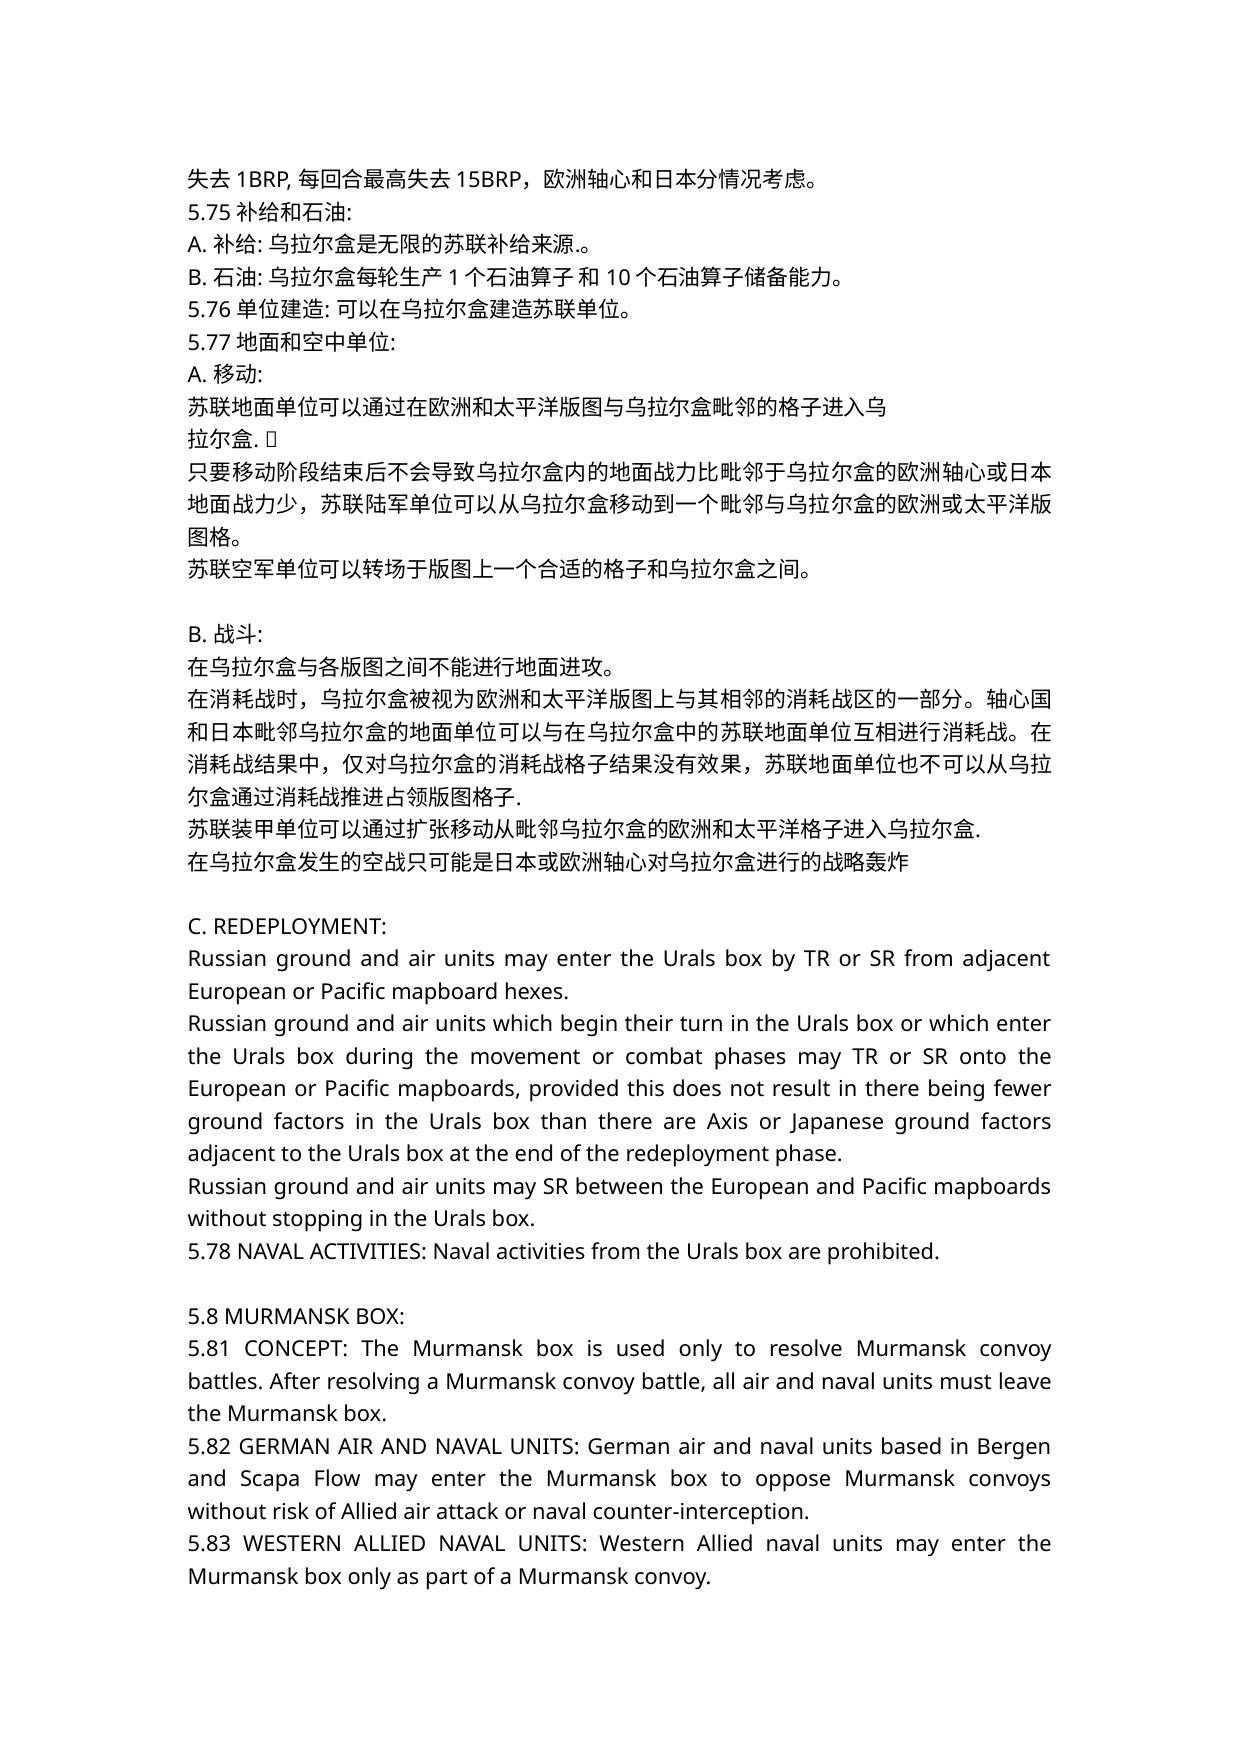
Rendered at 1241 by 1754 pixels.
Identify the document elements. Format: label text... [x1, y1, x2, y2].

text 5.78 NAVAL ACTIVITIES: Naval activities from the Urals box are prohibited. [187, 1234, 1053, 1267]
text Russian ground and air units which begin their turn in the Urals box or which enter the Urals box during the movement or combat phases may TR or SR onto the European or Pacific mapboards, provided this does not result in there being fewer ground factors in the Urals box than there are Axis or Japanese ground factors adjacent to the Urals box at the end of the redeployment phase. [187, 1007, 1053, 1169]
text 5.81 CONCEPT: The Murmansk box is used only to resolve Murmansk convoy battles. After resolving a Murmansk convoy battle, all air and naval units must leave the Murmansk box. [187, 1332, 1053, 1429]
text Russian ground and air units may enter the Urals box by TR or SR from adjacent European or Pacific mapboard hexes. [187, 942, 1053, 1007]
text 苏联装甲单位可以通过扩张移动从毗邻乌拉尔盒的欧洲和太平洋格子进入乌拉尔盒. [187, 812, 1053, 844]
text 5.8 MURMANSK BOX: [187, 1299, 1053, 1332]
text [187, 162, 1053, 194]
text B. 石油: 乌拉尔盒每轮生产1个石油算子 和 10个石油算子储备能力。 [187, 259, 1053, 292]
text B. 战斗: [187, 617, 1053, 649]
text 在乌拉尔盒发生的空战只可能是日本或欧洲轴心对乌拉尔盒进行的战略轰炸 [187, 844, 1053, 877]
text 5.76 单位建造: 可以在乌拉尔盒建造苏联单位。 [187, 292, 1053, 324]
text 在乌拉尔盒与各版图之间不能进行地面进攻。 [187, 649, 1053, 682]
text 在消耗战时，乌拉尔盒被视为欧洲和太平洋版图上与其相邻的消耗战区的一部分。轴心国和日本毗邻乌拉尔盒的地面单位可以与在乌拉尔盒中的苏联地面单位互相进行消耗战。在消耗战结果中，仅对乌拉尔盒的消耗战格子结果没有效果，苏联地面单位也不可以从乌拉尔盒通过消耗战推进占领版图格子. [187, 682, 1053, 812]
text Russian ground and air units may SR between the European and Pacific mapboards without stopping in the Urals box. [187, 1169, 1053, 1234]
text 5.83 WESTERN ALLIED NAVAL UNITS: Western Allied naval units may enter the Murmansk box only as part of a Murmansk convoy. [187, 1527, 1053, 1592]
text A. 补给: 乌拉尔盒是无限的苏联补给来源.。 [187, 227, 1053, 259]
text A. 移动: [187, 357, 1053, 389]
text 拉尔盒.  [187, 422, 1053, 454]
text 苏联空军单位可以转场于版图上一个合适的格子和乌拉尔盒之间。 [187, 552, 1053, 584]
text 苏联地面单位可以通过在欧洲和太平洋版图与乌拉尔盒毗邻的格子进入乌 [187, 389, 1053, 422]
text 只要移动阶段结束后不会导致乌拉尔盒内的地面战力比毗邻于乌拉尔盒的欧洲轴心或日本地面战力少，苏联陆军单位可以从乌拉尔盒移动到一个毗邻与乌拉尔盒的欧洲或太平洋版图格。 [187, 454, 1053, 552]
text C. REDEPLOYMENT: [187, 909, 1053, 942]
text 5.77 地面和空中单位: [187, 324, 1053, 357]
text 5.82 GERMAN AIR AND NAVAL UNITS: German air and naval units based in Bergen and Scapa Flow may enter the Murmansk box to oppose Murmansk convoys without risk of Allied air attack or naval counter-interception. [187, 1429, 1053, 1527]
text 5.75 补给和石油: [187, 194, 1053, 227]
